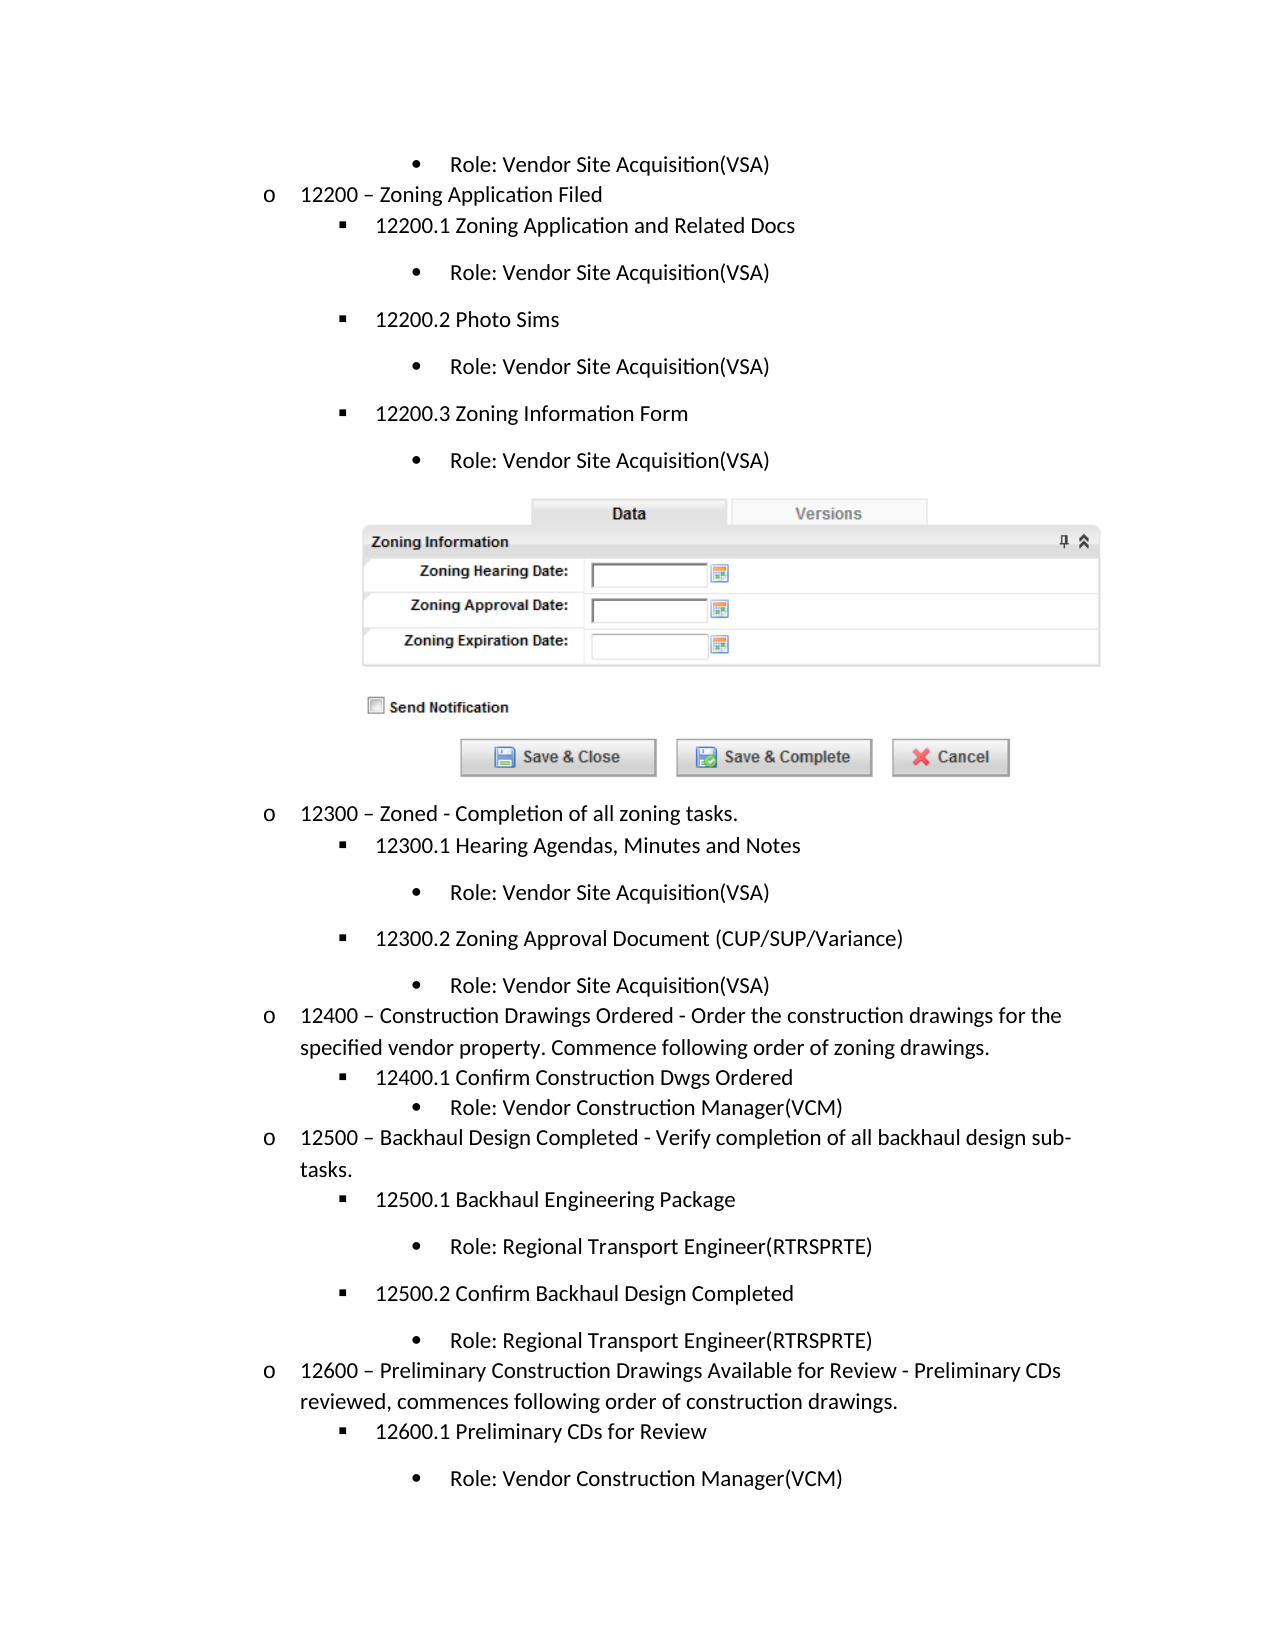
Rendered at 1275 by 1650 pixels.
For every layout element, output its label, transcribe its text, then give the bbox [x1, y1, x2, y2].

list 12600 – Preliminary Construction Drawings Available for Review - Preliminary CDs reviewed, commences following order of construction drawings. [262, 1356, 1125, 1415]
list 12400.1 Confirm Construction Dwgs Ordered [337, 1063, 1125, 1091]
list Role: Regional Transport Engineer(RTRSPRTE) [412, 1232, 1125, 1260]
list 12200.3 Zoning Information Form [337, 399, 1125, 427]
list Role: Regional Transport Engineer(RTRSPRTE) [412, 1326, 1125, 1354]
list Role: Vendor Site Acquisition(VSA) [412, 258, 1125, 287]
list 12300.2 Zoning Approval Document (CUP/SUP/Variance) [337, 924, 1125, 952]
list 12200.2 Photo Sims [337, 305, 1125, 333]
list 12600.1 Preliminary CDs for Review [337, 1417, 1125, 1446]
list 12200 – Zoning Application Filed [262, 180, 1125, 209]
list Role: Vendor Construction Manager(VCM) [412, 1093, 1125, 1121]
list 12500.1 Backhaul Engineering Package [337, 1185, 1125, 1213]
list 12500.2 Confirm Backhaul Design Completed [337, 1279, 1125, 1307]
picture [356, 492, 1107, 781]
list 12300 – Zoned - Completion of all zoning tasks. [262, 799, 1125, 828]
list Role: Vendor Site Acquisition(VSA) [412, 971, 1125, 999]
list 12400 – Construction Drawings Ordered - Order the construction drawings for the specified vendor property. Commence following order of zoning drawings. [262, 1002, 1125, 1061]
list 12300.1 Hearing Agendas, Minutes and Notes [337, 831, 1125, 859]
list Role: Vendor Site Acquisition(VSA) [412, 150, 1125, 178]
list Role: Vendor Site Acquisition(VSA) [412, 878, 1125, 906]
list Role: Vendor Construction Manager(VCM) [412, 1464, 1125, 1492]
list Role: Vendor Site Acquisition(VSA) [412, 352, 1125, 380]
list 12500 – Backhaul Design Completed - Verify completion of all backhaul design sub-tasks. [262, 1123, 1125, 1183]
list Role: Vendor Site Acquisition(VSA) [412, 446, 1125, 474]
list 12200.1 Zoning Application and Related Docs [337, 212, 1125, 240]
